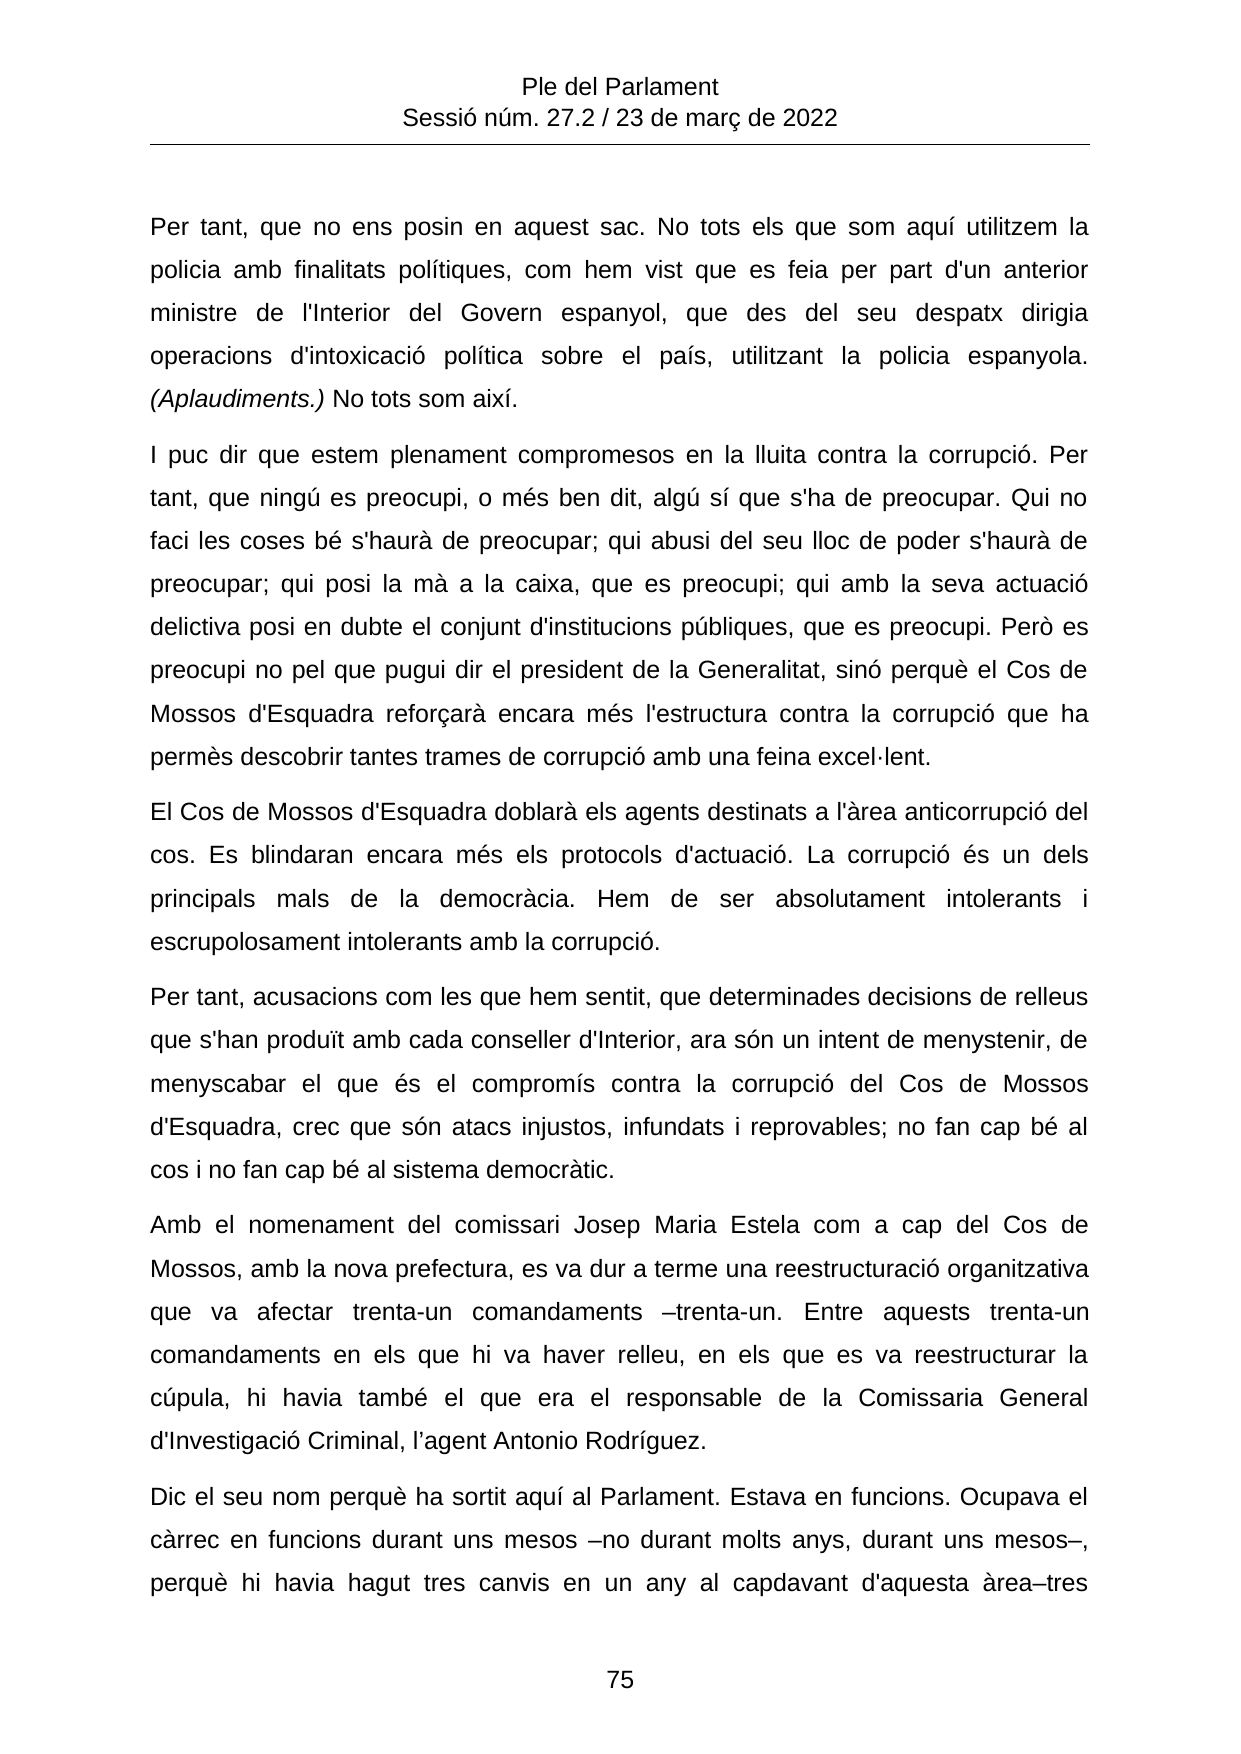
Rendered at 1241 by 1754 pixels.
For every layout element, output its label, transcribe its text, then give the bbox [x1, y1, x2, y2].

text Per tant, acusacions com les que hem sentit, que determinades decisions de relleus que s'han produït amb cada conseller d'Interior, ara són un intent de menystenir, de menyscabar el que és el compromís contra la corrupció del Cos de Mossos d'Esquadra, crec que són atacs injustos, infundats i reprovables; no fan cap bé al cos i no fan cap bé al sistema democràtic. [150, 982, 1090, 1184]
text Per tant, que no ens posin en aquest sac. No tots els que som aquí utilitzem la policia amb finalitats polítiques, com hem vist que es feia per part d'un anterior ministre de l'Interior del Govern espanyol, que des del seu despatx dirigia operacions d'intoxicació política sobre el país, utilitzant la policia espanyola. (Aplaudiments.) No tots som així. [150, 212, 1090, 413]
text Amb el nomenament del comissari Josep Maria Estela com a cap del Cos de Mossos, amb la nova prefectura, es va dur a terme una reestructuració organitzativa que va afectar trenta-un comandaments –trenta-un. Entre aquests trenta-un comandaments en els que hi va haver relleu, en els que es va reestructurar la cúpula, hi havia també el que era el responsable de la Comissaria General d'Investigació Criminal, l’agent Antonio Rodríguez. [150, 1211, 1090, 1455]
text El Cos de Mossos d'Esquadra doblarà els agents destinats a l'àrea anticorrupció del cos. Es blindaran encara més els protocols d'actuació. La corrupció és un dels principals mals de la democràcia. Hem de ser absolutament intolerants i escrupolosament intolerants amb la corrupció. [150, 797, 1090, 956]
text I puc dir que estem plenament compromesos en la lluita contra la corrupció. Per tant, que ningú es preocupi, o més ben dit, algú sí que s'ha de preocupar. Qui no faci les coses bé s'haurà de preocupar; qui abusi del seu lloc de poder s'haurà de preocupar; qui posi la mà a la caixa, que es preocupi; qui amb la seva actuació delictiva posi en dubte el conjunt d'institucions públiques, que es preocupi. Però es preocupi no pel que pugui dir el president de la Generalitat, sinó perquè el Cos de Mossos d'Esquadra reforçarà encara més l'estructura contra la corrupció que ha permès descobrir tantes trames de corrupció amb una feina excel·lent. [150, 440, 1090, 771]
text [150, 1482, 1090, 1597]
